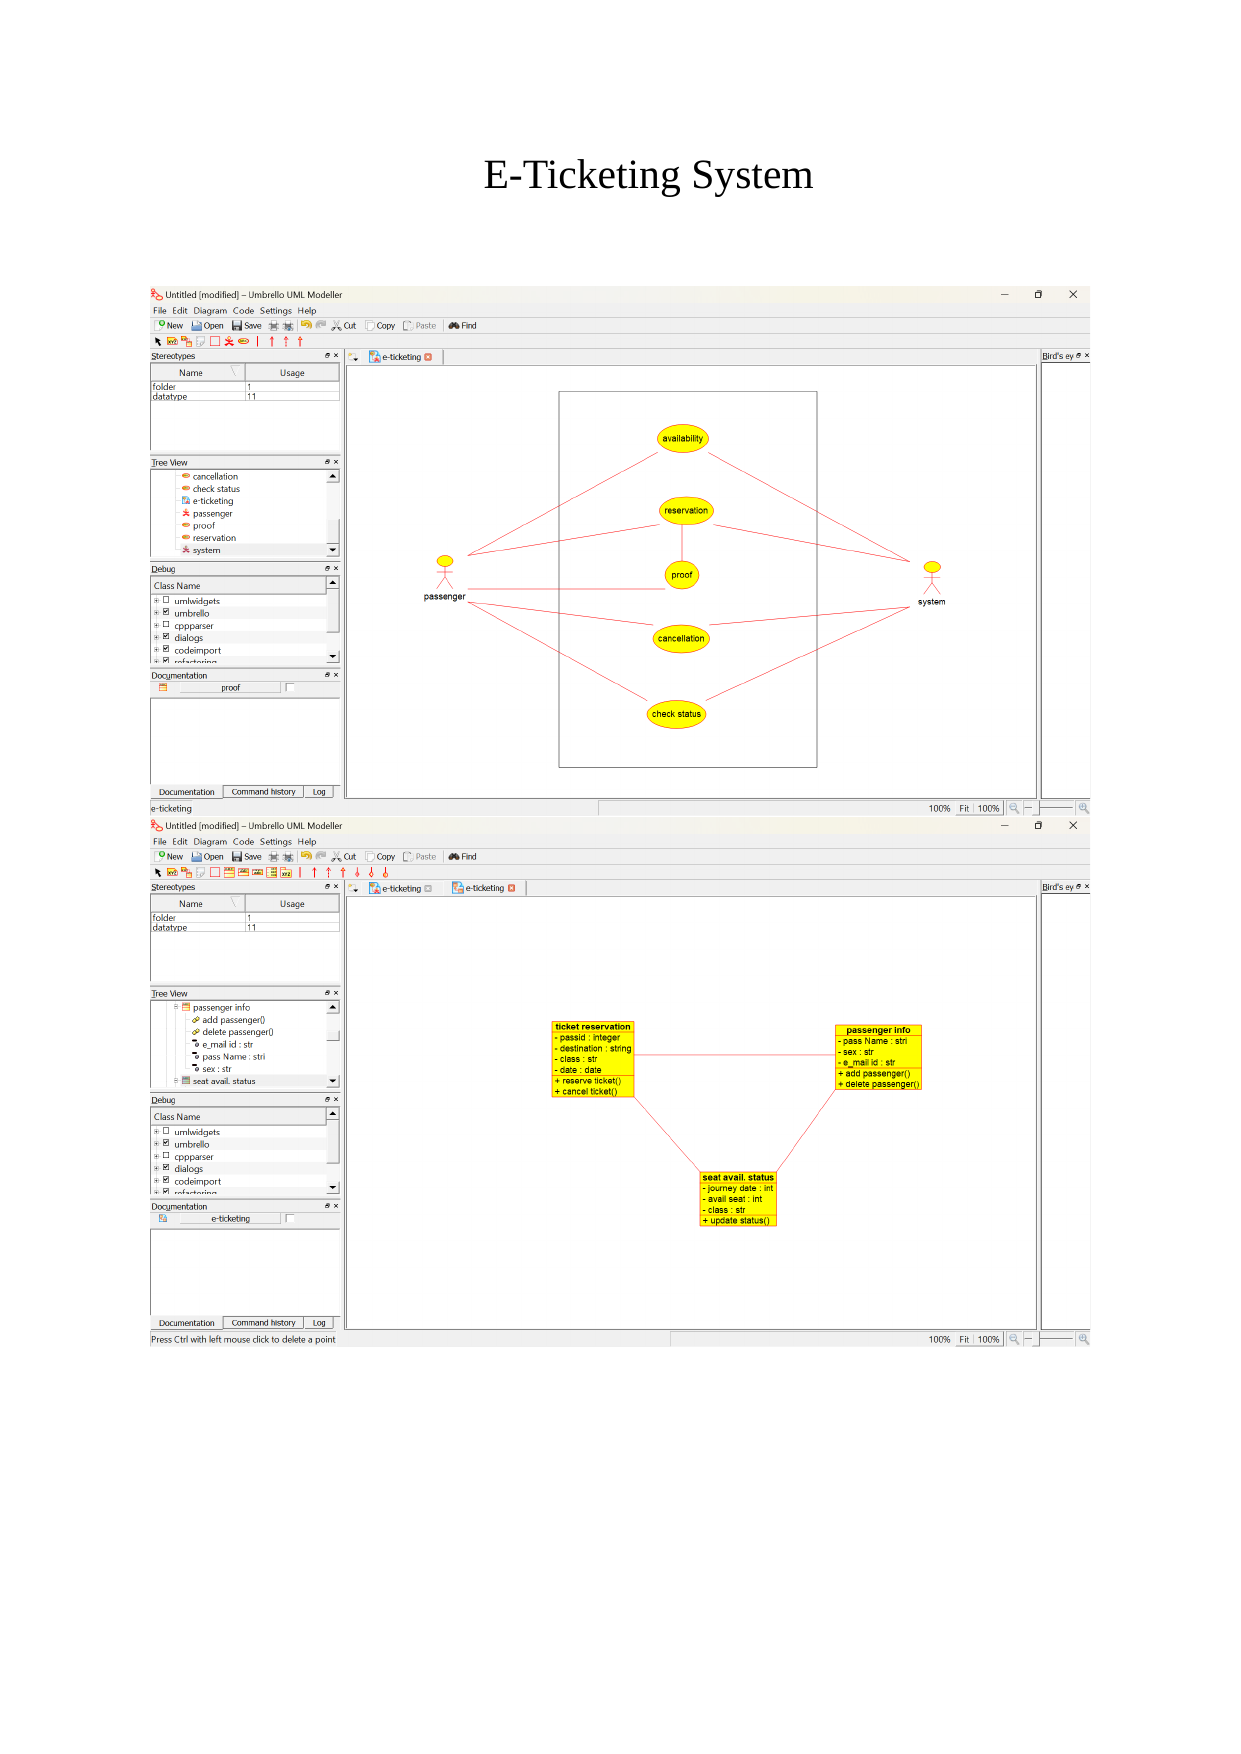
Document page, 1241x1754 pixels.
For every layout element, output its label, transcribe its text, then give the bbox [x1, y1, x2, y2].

text E-Ticketing System [150, 150, 1090, 198]
picture [150, 286, 1091, 816]
picture [150, 817, 1091, 1347]
